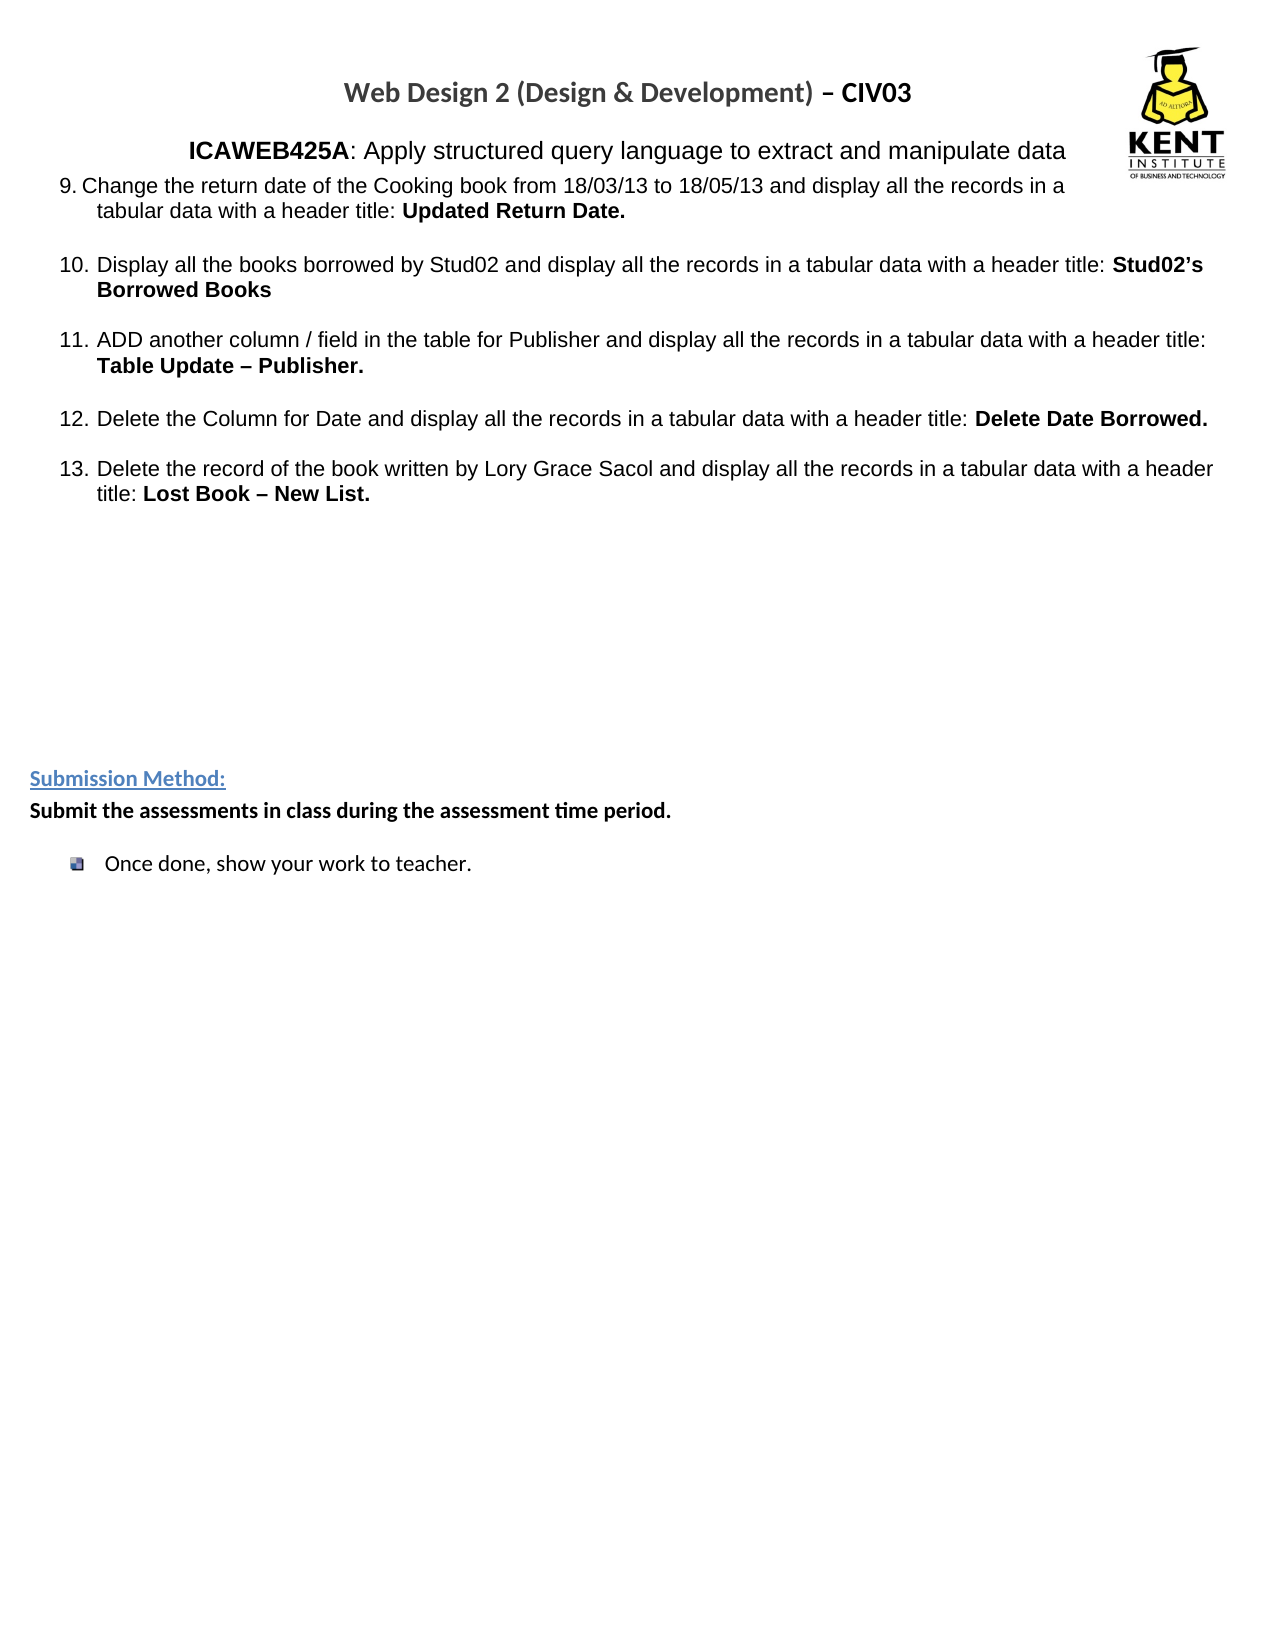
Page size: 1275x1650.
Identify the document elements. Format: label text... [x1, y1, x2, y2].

list Once done, show your work to teacher. [67, 849, 1226, 877]
list Display all the books borrowed by Stud02 and display all the records in a tabular data with a header title: Stud02’s Borrowed Books [59, 252, 1226, 302]
list Change the return date of the Cooking book from 18/03/13 to 18/05/13 and display all the records in a tabular data with a header title: Updated Return Date. [59, 173, 1226, 252]
list Delete the record of the book written by Lory Grace Sacol and display all the records in a tabular data with a header title: Lost Book – New List. [59, 456, 1226, 507]
picture [68, 855, 85, 872]
list Delete the Column for Date and display all the records in a tabular data with a header title: Delete Date Borrowed. [59, 406, 1226, 431]
text Submission Method: Submit the assessments in class during the assessment time period. [29, 764, 1226, 824]
picture [1121, 39, 1233, 183]
list ADD another column / field in the table for Publisher and display all the records in a tabular data with a header title: Table Update – Publisher. [59, 327, 1226, 406]
